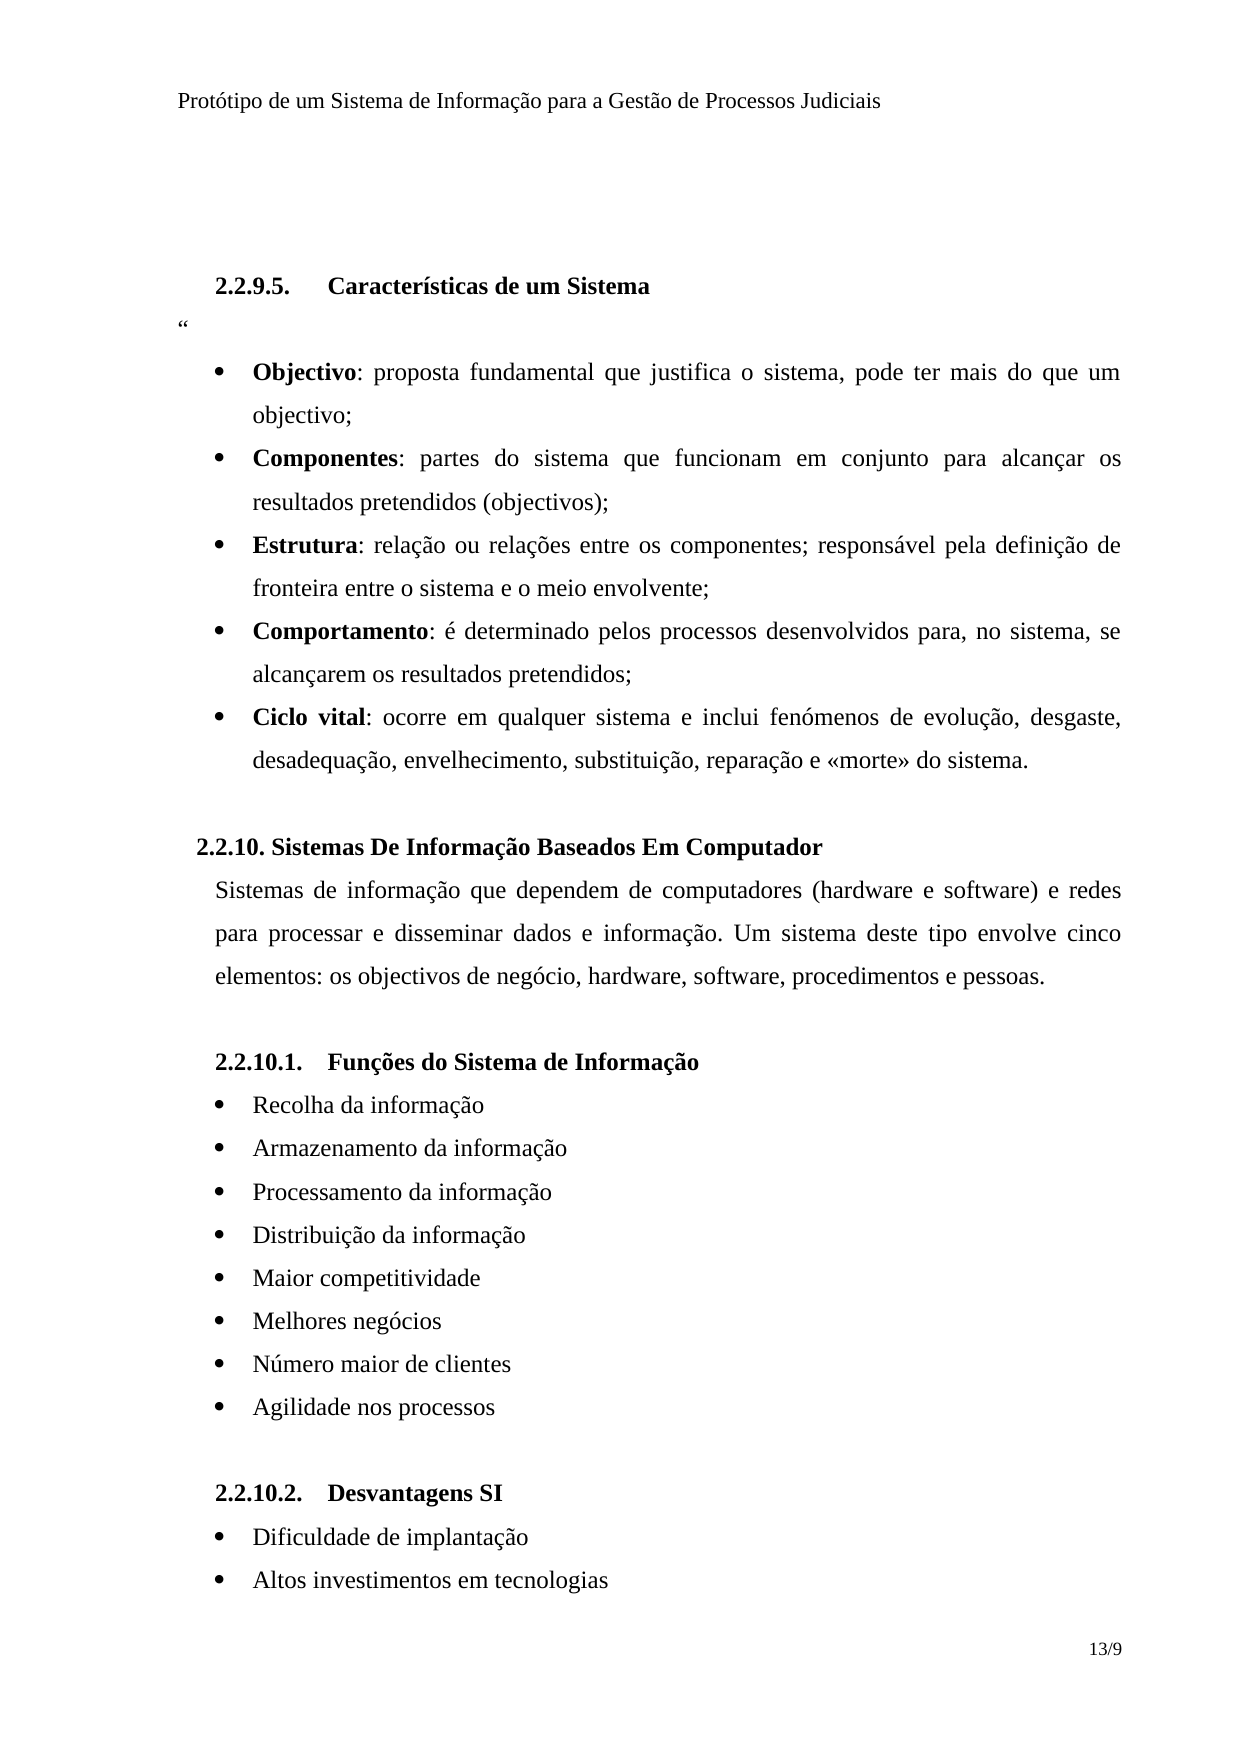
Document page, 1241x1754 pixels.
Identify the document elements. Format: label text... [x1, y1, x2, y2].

list Objectivo: proposta fundamental que justifica o sistema, pode ter mais do que um objectivo; [215, 357, 1122, 429]
list Comportamento: é determinado pelos processos desenvolvidos para, no sistema, se alcançarem os resultados pretendidos; [215, 616, 1122, 688]
list Melhores negócios [215, 1306, 1122, 1335]
list Desvantagens SI [215, 1478, 1122, 1507]
list Agilidade nos processos [215, 1392, 1122, 1421]
list Recolha da informação [215, 1090, 1122, 1119]
list Funções do Sistema de Informação [215, 1047, 1122, 1076]
text Sistemas de informação que dependem de computadores (hardware e software) e redes para processar e disseminar dados e informação. Um sistema deste tipo envolve cinco elementos: os objectivos de negócio, hardware, software, procedimentos e pessoas. [215, 875, 1122, 990]
list Processamento da informação [215, 1177, 1122, 1205]
list Armazenamento da informação [215, 1133, 1122, 1162]
list Componentes: partes do sistema que funcionam em conjunto para alcançar os resultados pretendidos (objectivos); [215, 443, 1122, 515]
list Distribuição da informação [215, 1220, 1122, 1248]
list Ciclo vital: ocorre em qualquer sistema e inclui fenómenos de evolução, desgaste, desadequação, envelhecimento, substituição, reparação e «morte» do sistema. [215, 702, 1122, 774]
list Maior competitividade [215, 1263, 1122, 1292]
list Estrutura: relação ou relações entre os componentes; responsável pela definição de fronteira entre o sistema e o meio envolvente; [215, 530, 1122, 602]
list Dificuldade de implantação [215, 1522, 1122, 1550]
list Características de um Sistema [215, 271, 1122, 300]
list Altos investimentos em tecnologias [215, 1565, 1122, 1593]
text “ [177, 314, 1122, 343]
list Sistemas De Informação Baseados Em Computador [196, 832, 1122, 860]
list Número maior de clientes [215, 1349, 1122, 1378]
